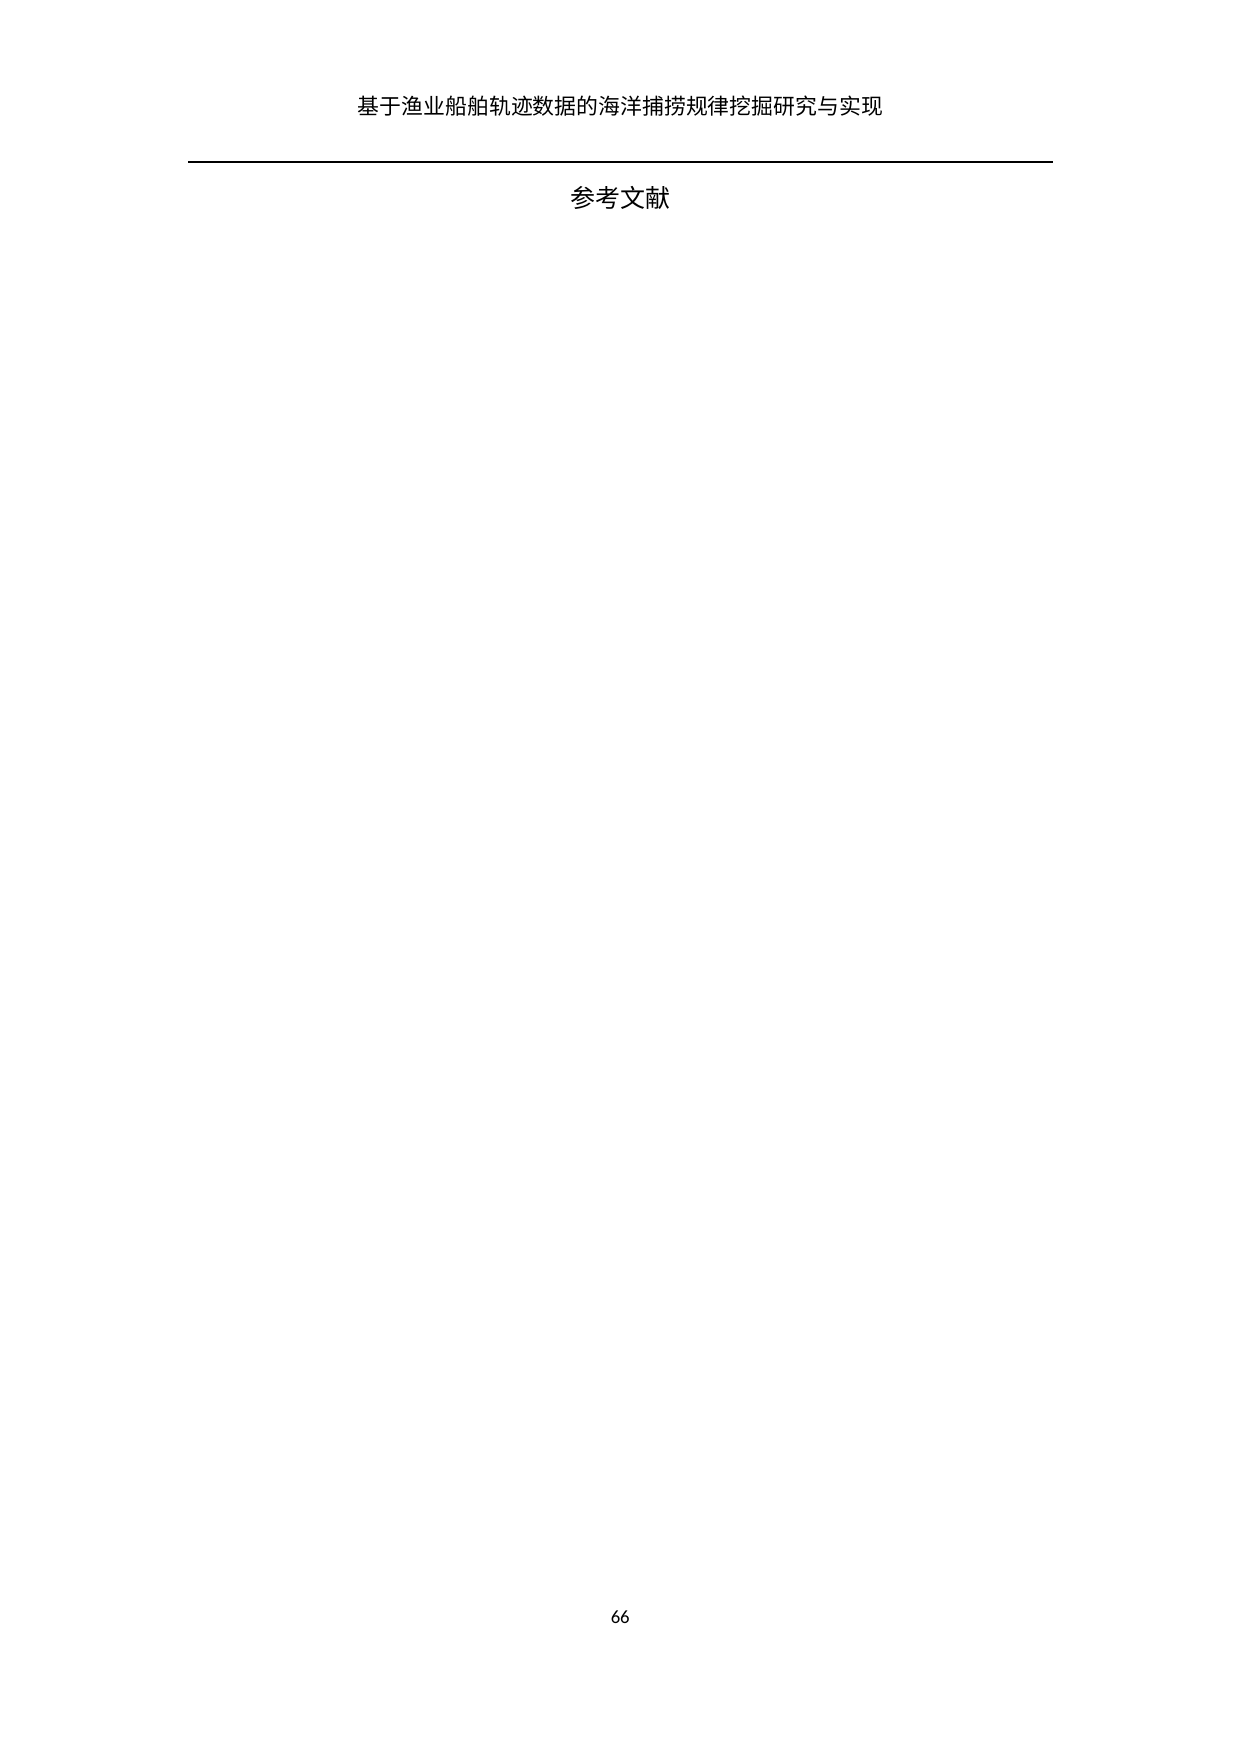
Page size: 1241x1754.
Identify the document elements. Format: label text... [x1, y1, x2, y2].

text 参考文献 [187, 163, 1053, 231]
